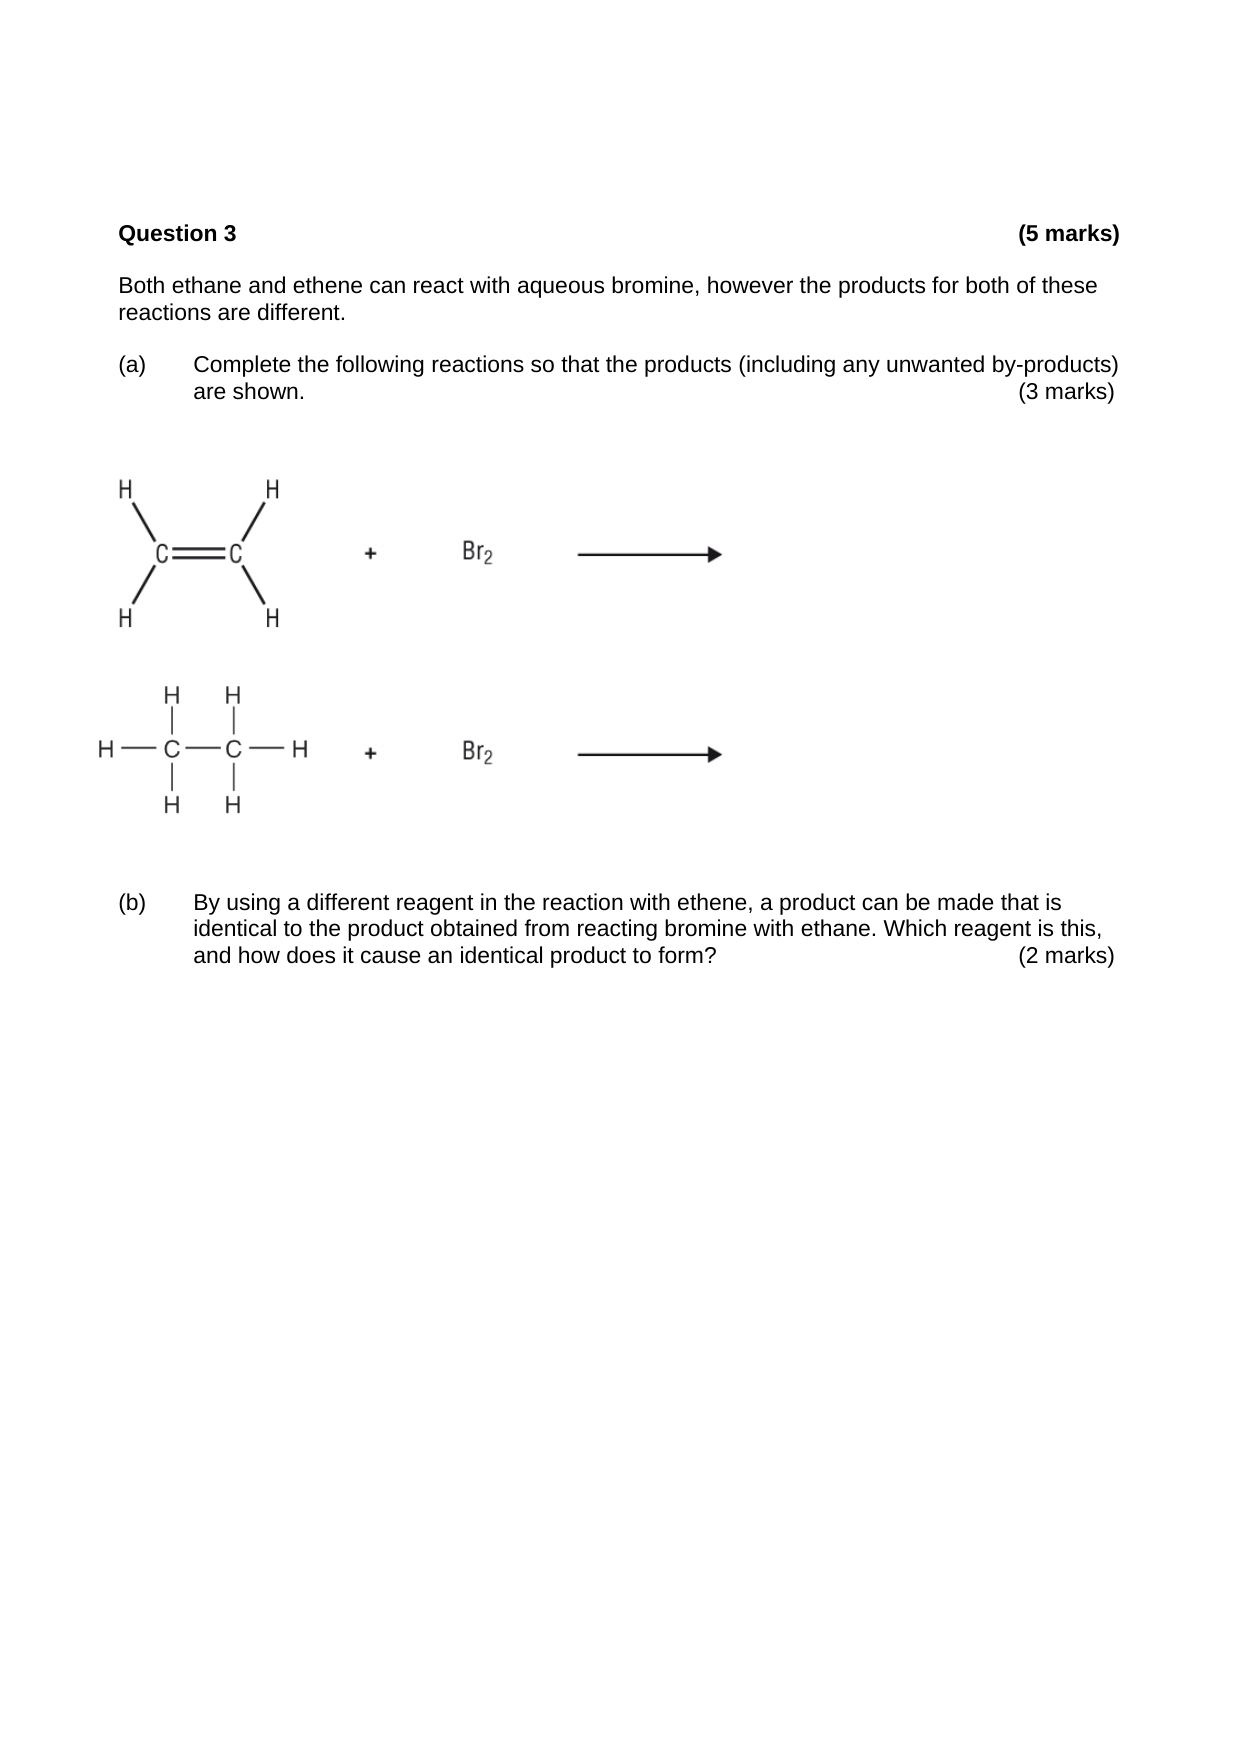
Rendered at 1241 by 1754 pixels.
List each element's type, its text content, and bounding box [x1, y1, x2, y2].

text Question 3 (5 marks) [118, 220, 1122, 246]
text (a) Complete the following reactions so that the products (including any unwanted by-products) are shown. (3 marks) [118, 351, 1122, 404]
text Both ethane and ethene can react with aqueous bromine, however the products for both of these reactions are different. [118, 272, 1122, 325]
picture [89, 677, 760, 822]
text (b) By using a different reagent in the reaction with ethene, a product can be made that is identical to the product obtained from reacting bromine with ethane. Which reagent is this, and how does it cause an identical product to form? (2 marks) [118, 889, 1122, 968]
picture [118, 464, 760, 651]
